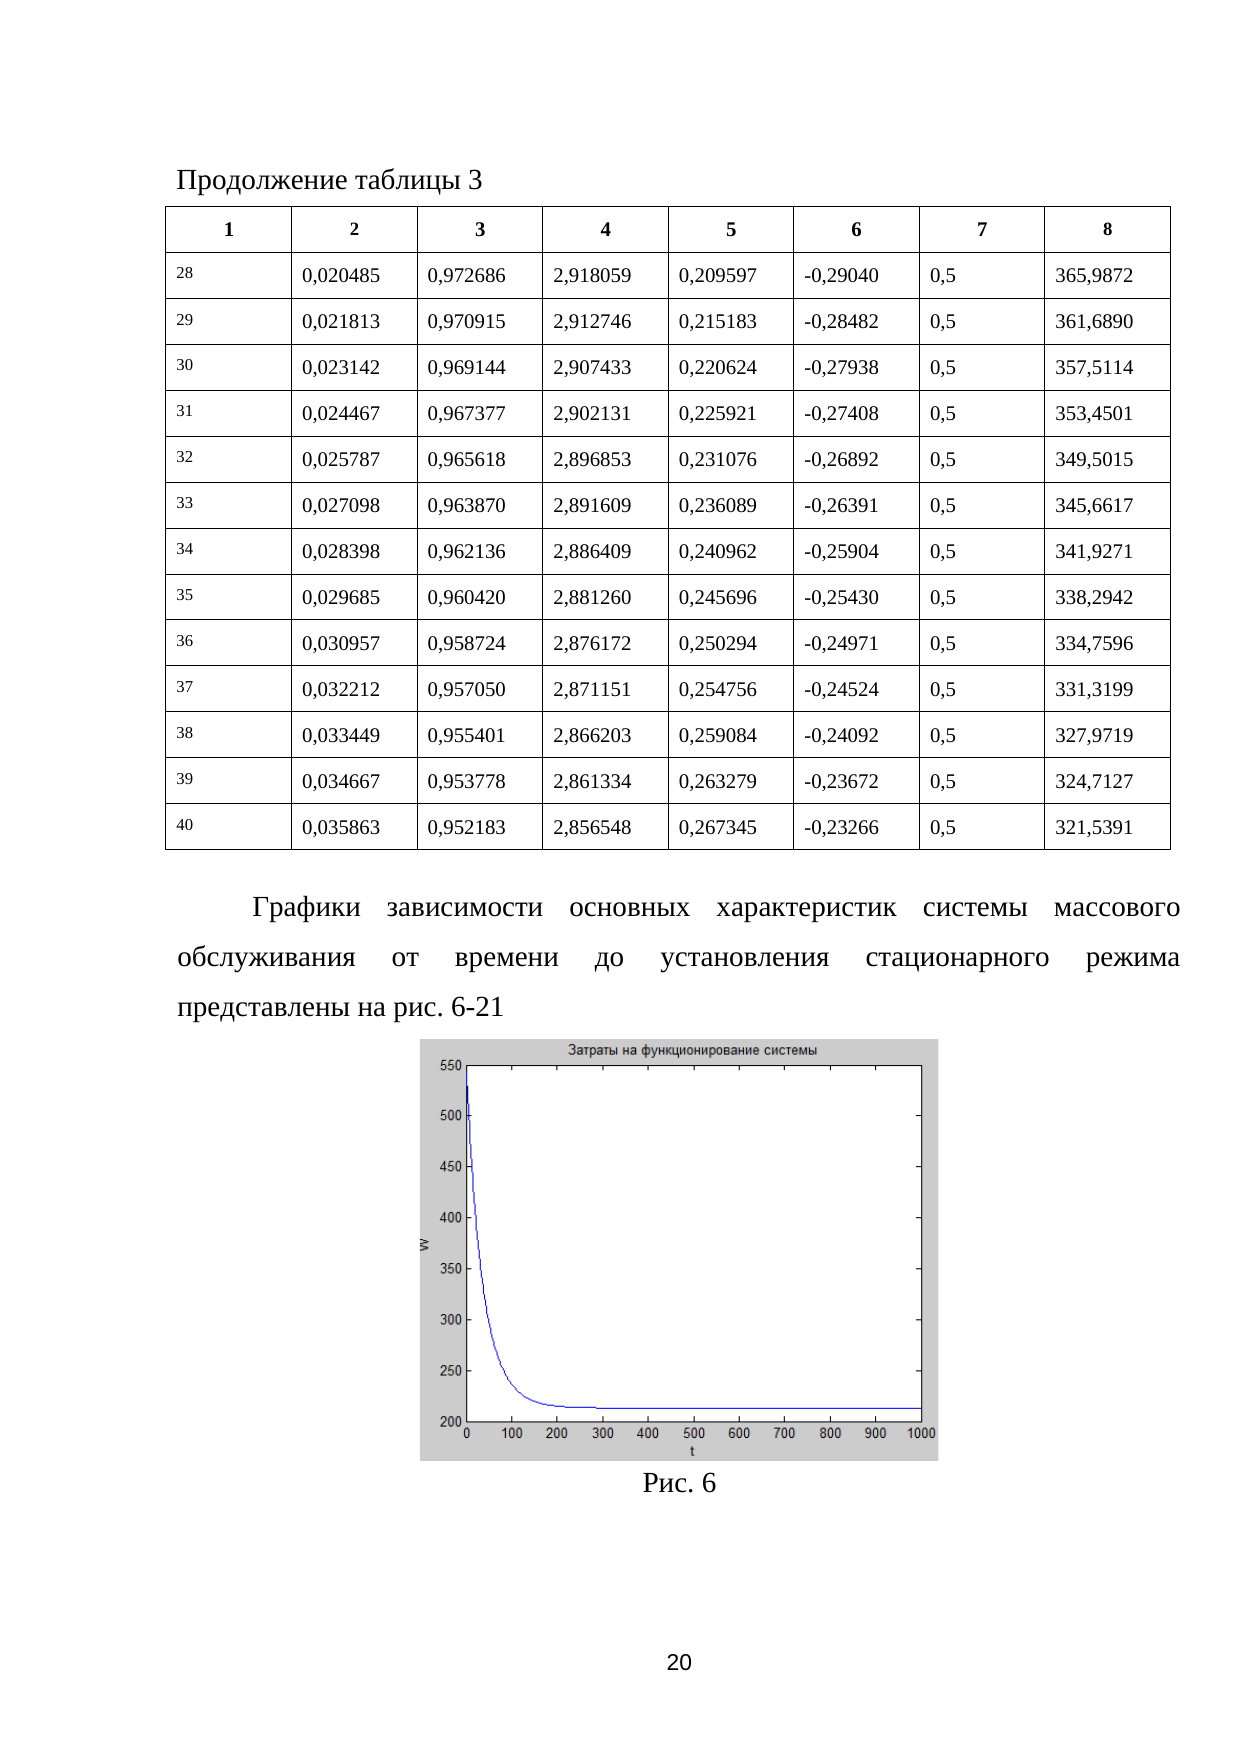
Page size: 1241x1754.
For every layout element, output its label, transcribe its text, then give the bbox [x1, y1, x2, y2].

table_cell -0,26892 [794, 437, 919, 482]
table_cell 0,972686 [418, 253, 542, 298]
table_cell 0,023142 [292, 345, 417, 390]
table_cell 349,5015 [1045, 437, 1170, 482]
table_cell 0,231076 [669, 437, 793, 482]
table_cell 2 [292, 207, 417, 252]
table_cell -0,25430 [794, 575, 919, 619]
table_cell 0,960420 [418, 575, 542, 619]
table_cell 0,953778 [418, 758, 542, 803]
table_cell 0,027098 [292, 483, 417, 527]
table_cell 0,5 [920, 575, 1044, 619]
table_cell 0,024467 [292, 391, 417, 436]
table_cell 0,5 [920, 391, 1044, 436]
table_cell 0,029685 [292, 575, 417, 619]
table_cell 34 [166, 529, 291, 573]
table_cell -0,25904 [794, 529, 919, 573]
table_cell 0,250294 [669, 620, 793, 665]
table_cell 0,957050 [418, 666, 542, 711]
table_cell 0,5 [920, 666, 1044, 711]
table_cell 2,861334 [543, 758, 668, 803]
table_cell 0,030957 [292, 620, 417, 665]
table_cell 0,021813 [292, 299, 417, 344]
table_cell 0,5 [920, 529, 1044, 573]
table_cell 0,034667 [292, 758, 417, 803]
table_cell 36 [166, 620, 291, 665]
table_cell 0,032212 [292, 666, 417, 711]
table_cell -0,24092 [794, 712, 919, 757]
table_cell -0,24524 [794, 666, 919, 711]
table_cell -0,24971 [794, 620, 919, 665]
table_cell 0,970915 [418, 299, 542, 344]
table_cell 0,240962 [669, 529, 793, 573]
table_cell 0,5 [920, 804, 1044, 849]
table_cell 2,886409 [543, 529, 668, 573]
table_cell 0,963870 [418, 483, 542, 527]
table_cell 30 [166, 345, 291, 390]
table_cell 0,020485 [292, 253, 417, 298]
table_cell 2,912746 [543, 299, 668, 344]
table_cell 353,4501 [1045, 391, 1170, 436]
table_cell 7 [920, 207, 1044, 252]
table_cell 0,969144 [418, 345, 542, 390]
table_cell 0,5 [920, 253, 1044, 298]
table_cell 3 [418, 207, 542, 252]
table_cell -0,28482 [794, 299, 919, 344]
table_cell 0,965618 [418, 437, 542, 482]
table_cell 39 [166, 758, 291, 803]
table_cell 365,9872 [1045, 253, 1170, 298]
table_cell 2,891609 [543, 483, 668, 527]
table_cell 2,902131 [543, 391, 668, 436]
table_cell 2,907433 [543, 345, 668, 390]
table_cell -0,23266 [794, 804, 919, 849]
table_cell 0,033449 [292, 712, 417, 757]
table_cell 0,5 [920, 758, 1044, 803]
table_cell 327,9719 [1045, 712, 1170, 757]
table_cell 35 [166, 575, 291, 619]
table_cell 338,2942 [1045, 575, 1170, 619]
table_cell 0,035863 [292, 804, 417, 849]
table_cell 0,955401 [418, 712, 542, 757]
table_cell 28 [166, 253, 291, 298]
table_cell 0,259084 [669, 712, 793, 757]
table_cell 0,952183 [418, 804, 542, 849]
table_cell 345,6617 [1045, 483, 1170, 527]
table_cell 357,5114 [1045, 345, 1170, 390]
table_cell -0,27408 [794, 391, 919, 436]
picture [419, 1039, 939, 1461]
table_cell 0,5 [920, 437, 1044, 482]
table_header Продолжение таблицы 3 [166, 118, 1170, 206]
table_cell 0,220624 [669, 345, 793, 390]
text Графики зависимости основных характеристик системы массового обслуживания от времени до установления стационарного режима представлены на рис. 6-21 [177, 889, 1181, 1023]
table_cell 0,967377 [418, 391, 542, 436]
table_cell 8 [1045, 207, 1170, 252]
table_cell 334,7596 [1045, 620, 1170, 665]
table_cell 2,896853 [543, 437, 668, 482]
table_cell 341,9271 [1045, 529, 1170, 573]
table_cell 5 [669, 207, 793, 252]
table_cell 40 [166, 804, 291, 849]
table_cell 0,5 [920, 712, 1044, 757]
table_cell 0,962136 [418, 529, 542, 573]
table_cell 0,236089 [669, 483, 793, 527]
table_cell 6 [794, 207, 919, 252]
table_cell 2,856548 [543, 804, 668, 849]
table_cell -0,27938 [794, 345, 919, 390]
table_cell 0,5 [920, 345, 1044, 390]
table_cell 321,5391 [1045, 804, 1170, 849]
table_cell 0,245696 [669, 575, 793, 619]
table_cell 2,881260 [543, 575, 668, 619]
table_cell 0,5 [920, 299, 1044, 344]
table_cell 31 [166, 391, 291, 436]
table_cell 32 [166, 437, 291, 482]
table_cell 0,215183 [669, 299, 793, 344]
table_cell 0,225921 [669, 391, 793, 436]
table_cell 0,5 [920, 483, 1044, 527]
table_cell 0,5 [920, 620, 1044, 665]
table_cell 2,871151 [543, 666, 668, 711]
table_cell -0,29040 [794, 253, 919, 298]
table_cell 38 [166, 712, 291, 757]
table_cell 0,254756 [669, 666, 793, 711]
table_cell 2,918059 [543, 253, 668, 298]
table_cell -0,26391 [794, 483, 919, 527]
table_cell 1 [166, 207, 291, 252]
table_cell 324,7127 [1045, 758, 1170, 803]
table_cell 2,866203 [543, 712, 668, 757]
table_cell 29 [166, 299, 291, 344]
table_cell 37 [166, 666, 291, 711]
table_cell 33 [166, 483, 291, 527]
table_cell 4 [543, 207, 668, 252]
table_cell 331,3199 [1045, 666, 1170, 711]
table_cell -0,23672 [794, 758, 919, 803]
text Рис. 6 [177, 1465, 1181, 1498]
table_cell 0,263279 [669, 758, 793, 803]
table_cell 0,958724 [418, 620, 542, 665]
table_cell 0,025787 [292, 437, 417, 482]
table_cell 2,876172 [543, 620, 668, 665]
table_cell 0,209597 [669, 253, 793, 298]
table_cell 0,267345 [669, 804, 793, 849]
table_cell 0,028398 [292, 529, 417, 573]
table_cell 361,6890 [1045, 299, 1170, 344]
